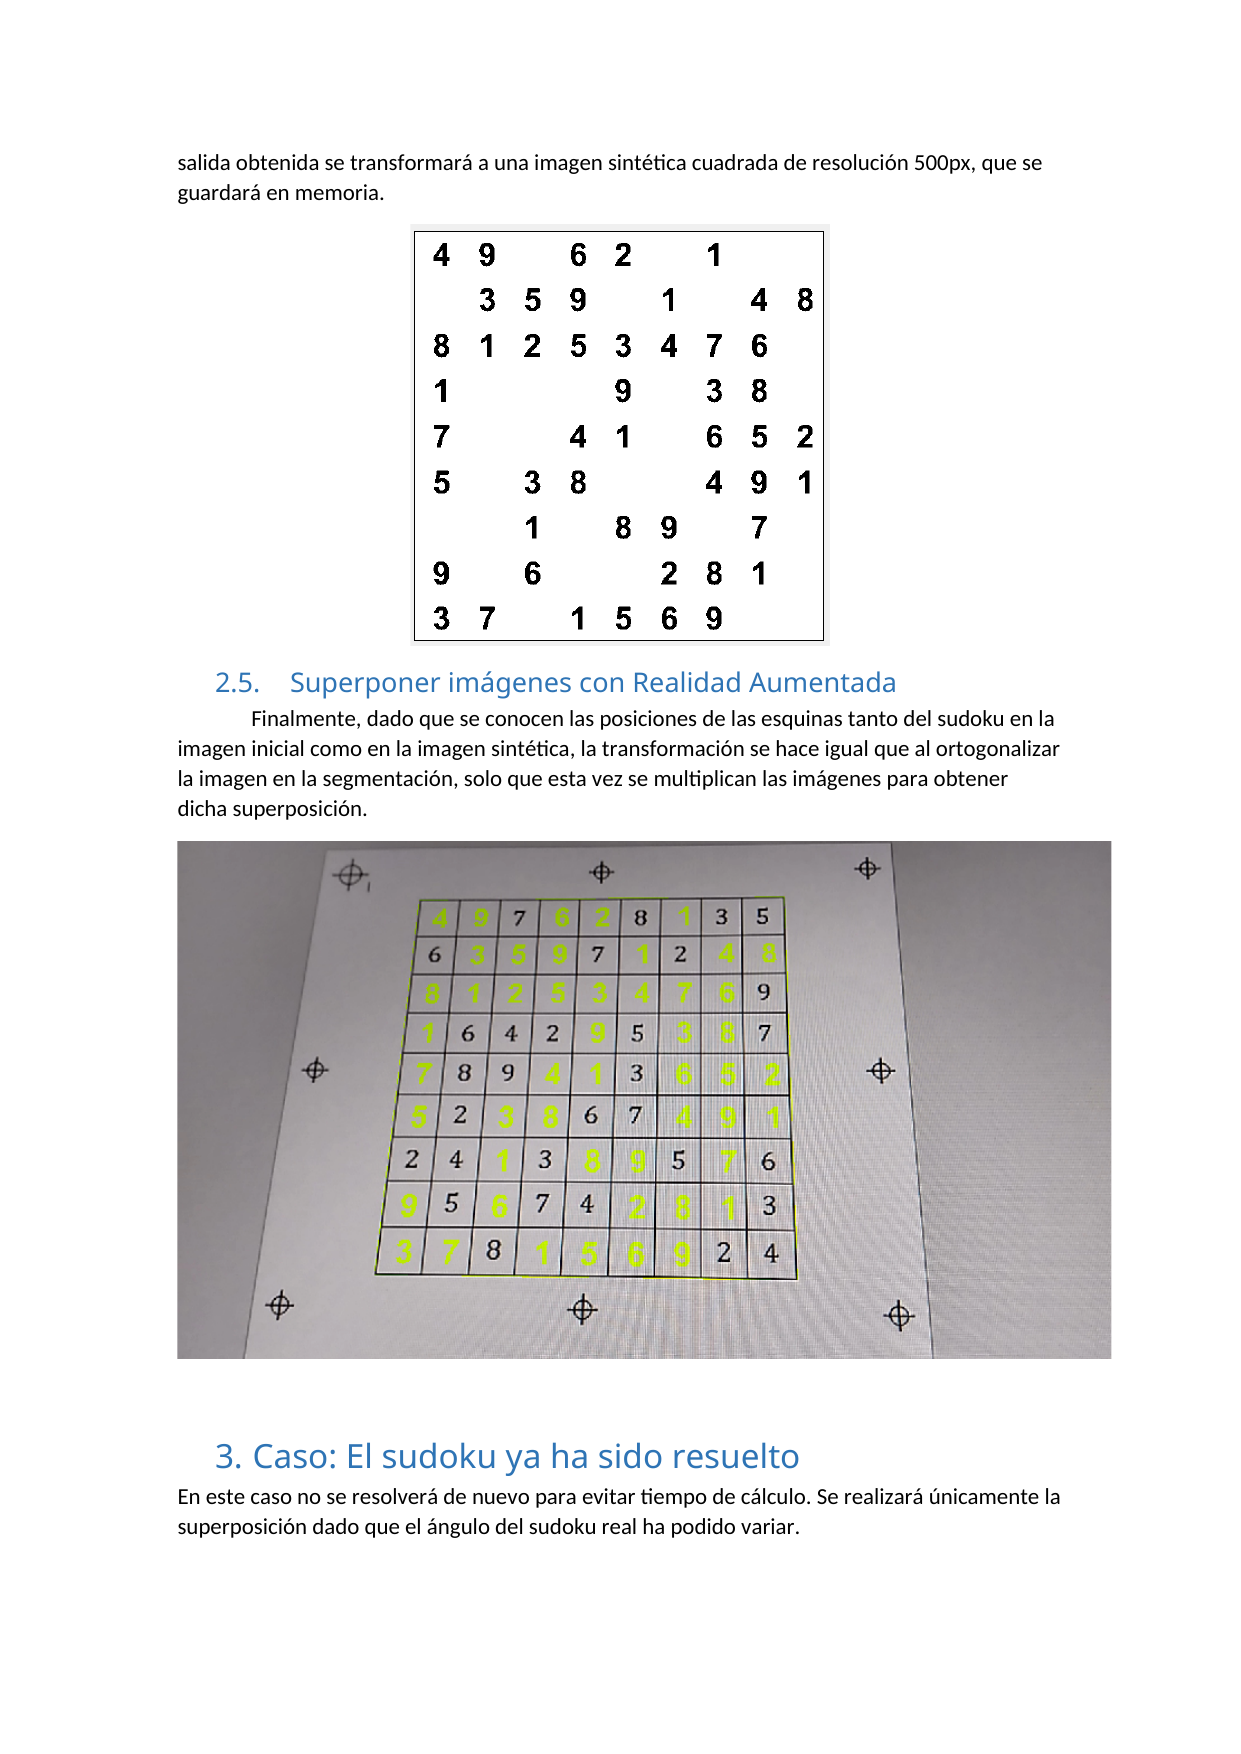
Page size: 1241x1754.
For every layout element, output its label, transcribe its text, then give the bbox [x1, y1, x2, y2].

subtitle Superponer imágenes con Realidad Aumentada [215, 664, 1063, 701]
picture [410, 224, 830, 646]
subtitle Caso: El sudoku ya ha sido resuelto [215, 1433, 1063, 1478]
text Finalmente, dado que se conocen las posiciones de las esquinas tanto del sudoku en la imagen inicial como en la imagen sintética, la transformación se hace igual que al ortogonalizar la imagen en la segmentación, solo que esta vez se multiplican las imágenes para obtener dicha superposición. [177, 704, 1063, 822]
text En este caso no se resolverá de nuevo para evitar tiempo de cálculo. Se realizará únicamente la superposición dado que el ángulo del sudoku real ha podido variar. [177, 1482, 1063, 1540]
picture [177, 841, 1112, 1359]
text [177, 148, 1063, 206]
